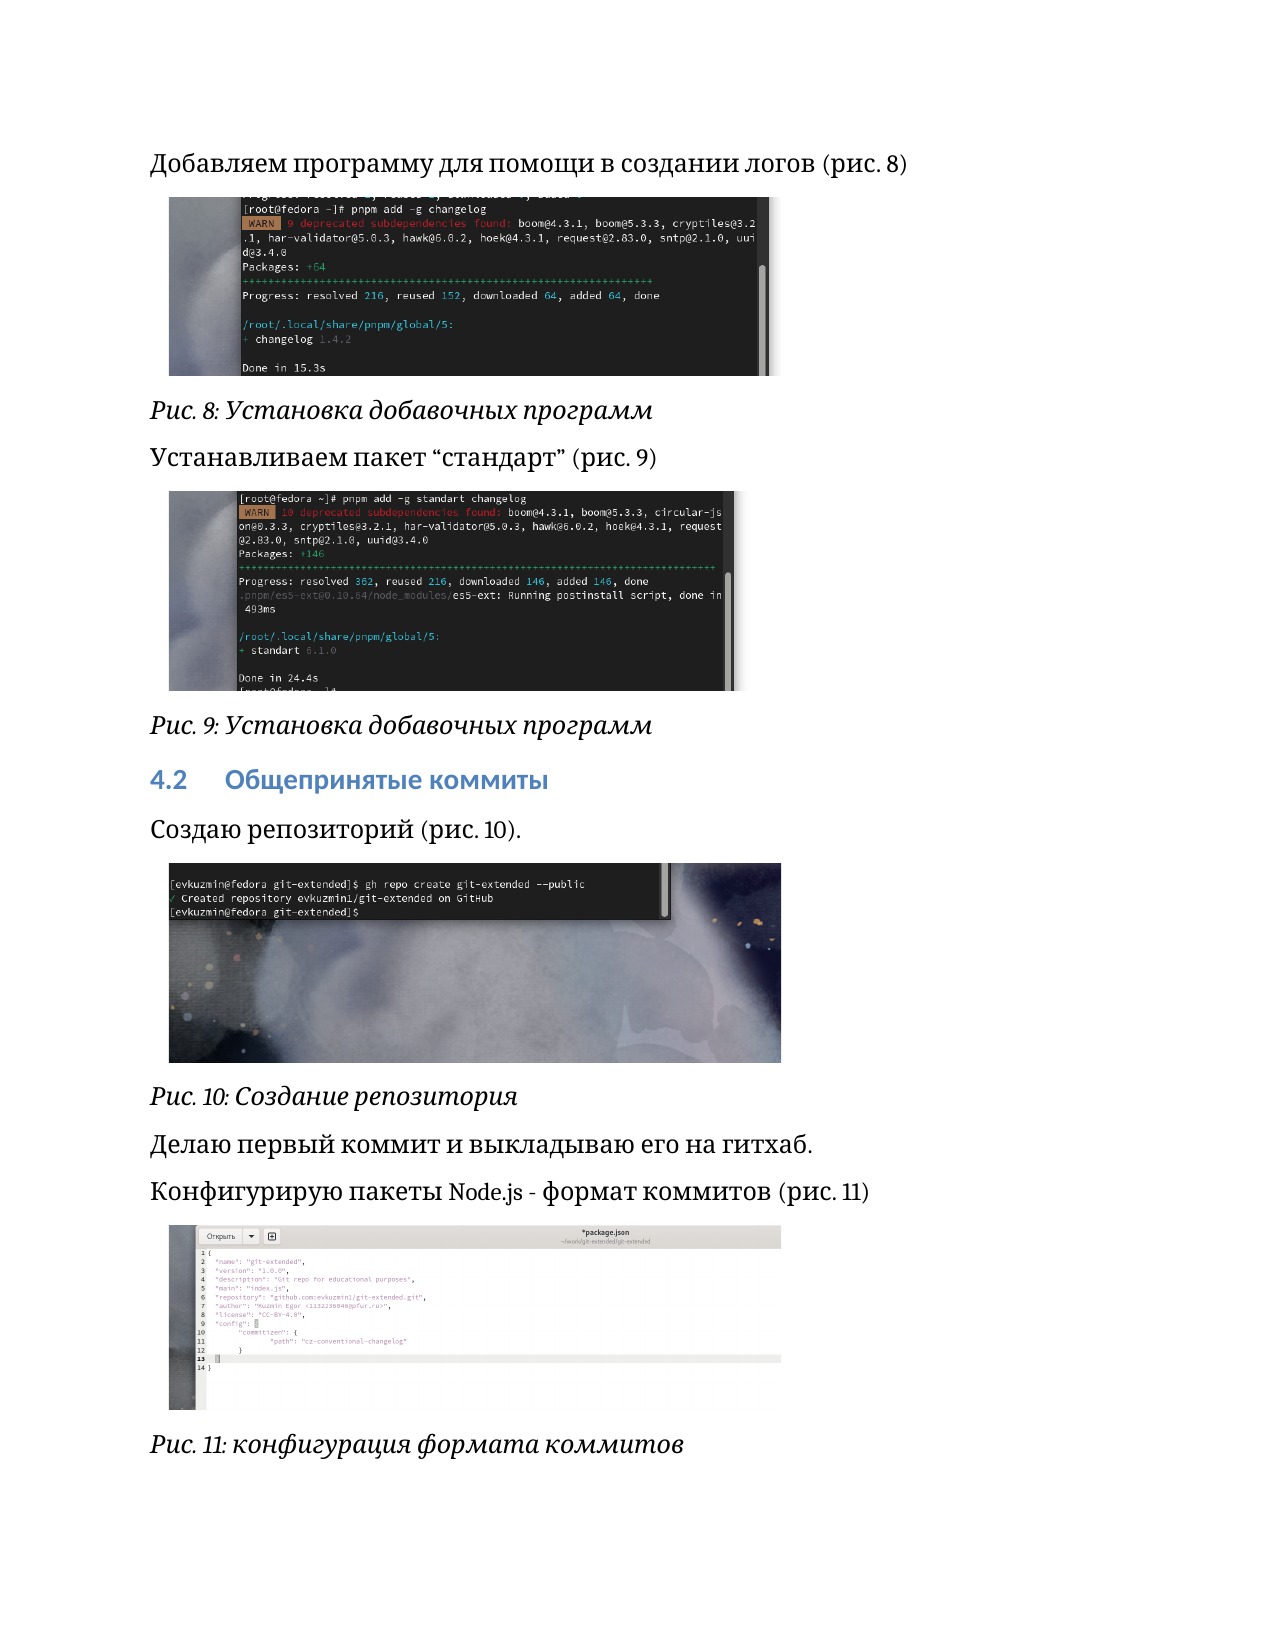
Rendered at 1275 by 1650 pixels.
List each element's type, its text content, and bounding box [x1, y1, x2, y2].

picture [168, 1225, 782, 1410]
picture [168, 197, 782, 376]
text Рис. 9: Установка добавочных программ [150, 712, 1125, 741]
text Делаю первый коммит и выкладываю его на гитхаб. [150, 1131, 1125, 1159]
picture [168, 491, 782, 691]
text Рис. 11: конфигурация формата коммитов [150, 1431, 1125, 1459]
text Создаю репозиторий (рис. 10). [150, 816, 1125, 844]
text Устанавливаем пакет “стандарт” (рис. 9) [150, 444, 1125, 473]
picture [168, 863, 782, 1063]
text Конфигурирую пакеты Node.js - формат коммитов (рис. 11) [150, 1178, 1125, 1207]
subtitle 4.2 Общепринятые коммиты [150, 761, 1125, 797]
text Рис. 8: Установка добавочных программ [150, 397, 1125, 426]
text Рис. 10: Создание репозитория [150, 1083, 1125, 1112]
text Добавляем программу для помощи в создании логов (рис. 8) [150, 150, 1125, 179]
